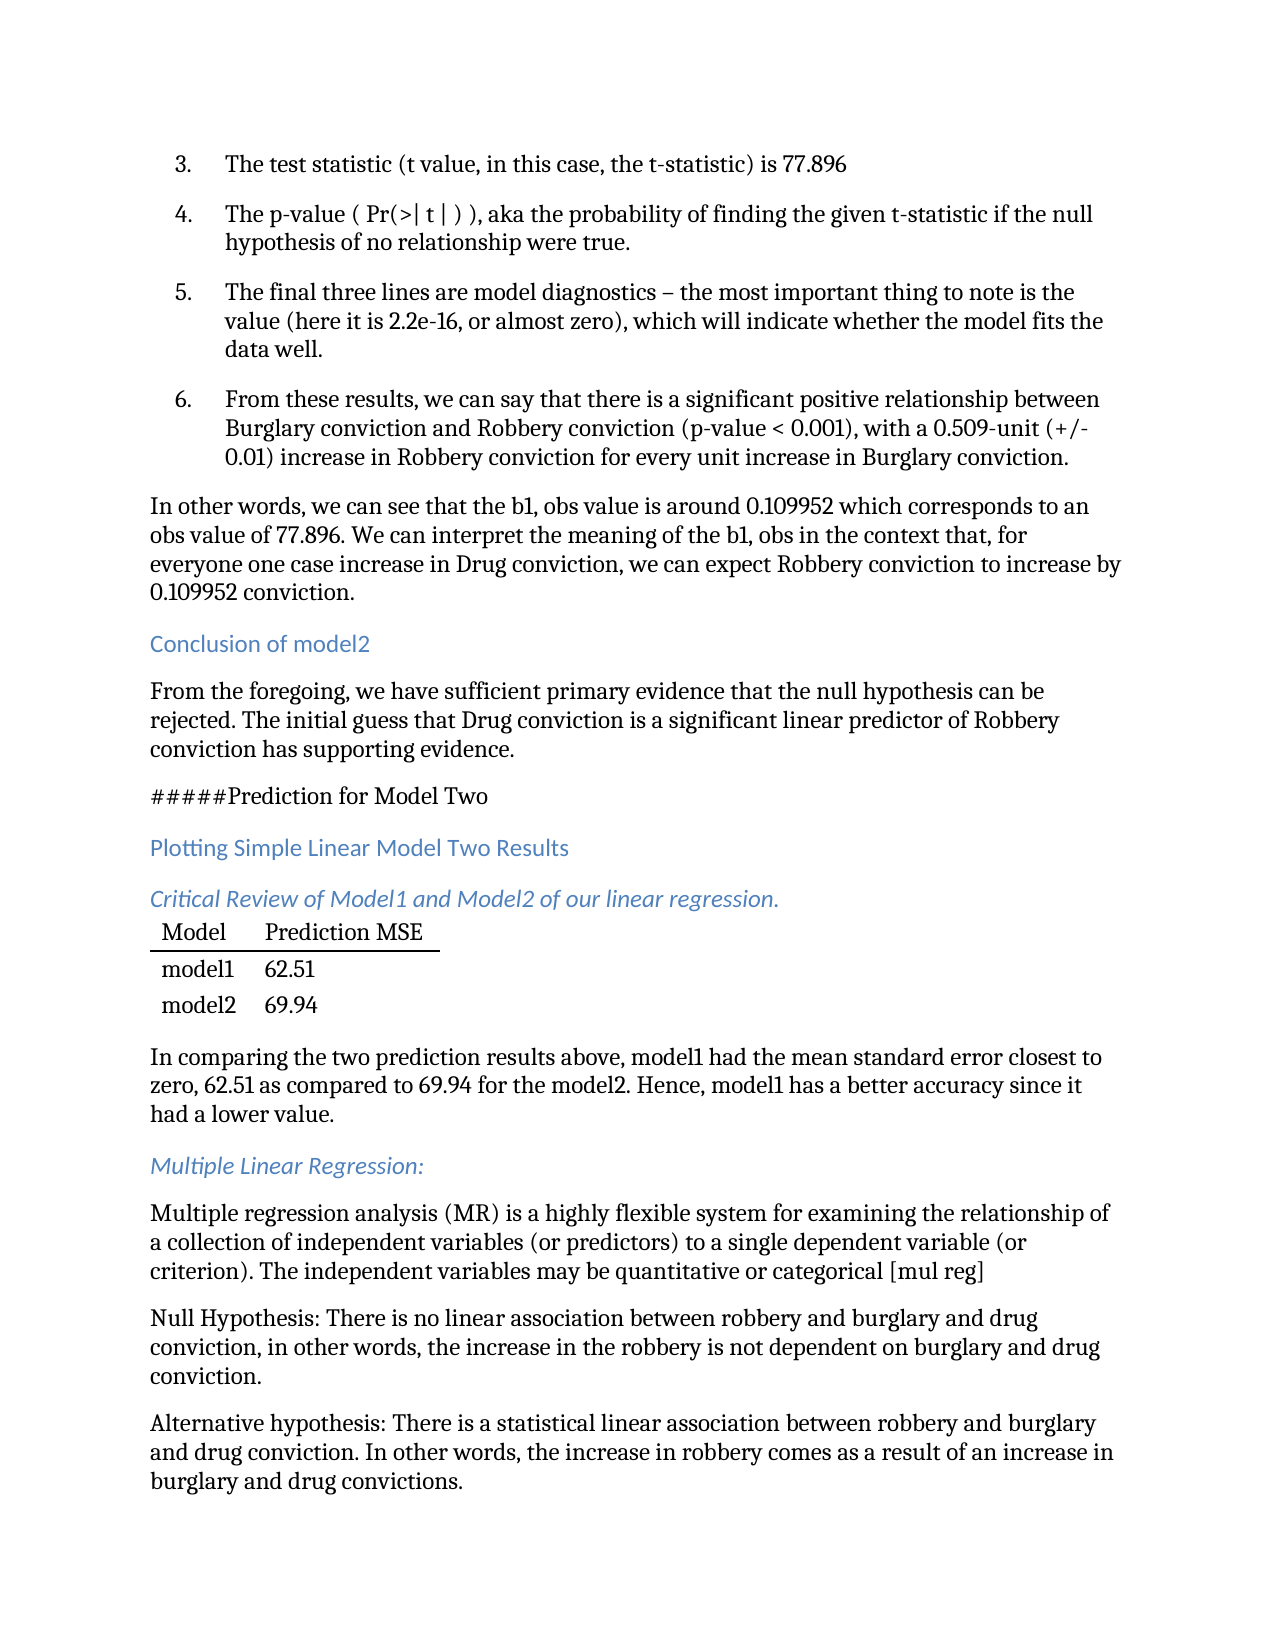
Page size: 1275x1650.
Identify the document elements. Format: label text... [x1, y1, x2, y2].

text Alternative hypothesis: There is a statistical linear association between robbery and burglary and drug conviction. In other words, the increase in robbery comes as a result of an increase in burglary and drug convictions. [150, 1409, 1125, 1495]
list The p-value ( Pr(>| t | ) ), aka the probability of finding the given t-statistic if the null hypothesis of no relationship were true. [175, 199, 1125, 257]
table_header Model [150, 914, 253, 950]
subtitle Conclusion of model2 [150, 628, 1125, 658]
table_cell 69.94 [253, 988, 440, 1024]
text #####Prediction for Model Two [150, 782, 1125, 811]
subtitle Critical Review of Model1 and Model2 of our linear regression. [150, 883, 1125, 914]
subtitle Multiple Linear Regression: [150, 1150, 1125, 1180]
list From these results, we can say that there is a significant positive relationship between Burglary conviction and Robbery conviction (p-value < 0.001), with a 0.509-unit (+/- 0.01) increase in Robbery conviction for every unit increase in Burglary conviction. [175, 385, 1125, 471]
text From the foregoing, we have sufficient primary evidence that the null hypothesis can be rejected. The initial guess that Drug conviction is a significant linear predictor of Robbery conviction has supporting evidence. [150, 677, 1125, 763]
table_cell model2 [150, 988, 253, 1024]
table_cell model1 [150, 952, 253, 988]
table_cell 62.51 [253, 952, 440, 988]
text Multiple regression analysis (MR) is a highly flexible system for examining the relationship of a collection of independent variables (or predictors) to a single dependent variable (or criterion). The independent variables may be quantitative or categorical [mul reg] [150, 1199, 1125, 1285]
list The test statistic (t value, in this case, the t-statistic) is 77.896 [175, 150, 1125, 179]
table_header Prediction MSE [253, 914, 440, 950]
text Null Hypothesis: There is no linear association between robbery and burglary and drug conviction, in other words, the increase in the robbery is not dependent on burglary and drug conviction. [150, 1304, 1125, 1390]
text In other words, we can see that the b1, obs value is around 0.109952 which corresponds to an obs value of 77.896. We can interpret the meaning of the b1, obs in the context that, for everyone one case increase in Drug conviction, we can expect Robbery conviction to increase by 0.109952 conviction. [150, 492, 1125, 607]
list The final three lines are model diagnostics – the most important thing to note is the value (here it is 2.2e-16, or almost zero), which will indicate whether the model fits the data well. [175, 278, 1125, 364]
subtitle Plotting Simple Linear Model Two Results [150, 832, 1125, 862]
text In comparing the two prediction results above, model1 had the mean standard error closest to zero, 62.51 as compared to 69.94 for the model2. Hence, model1 has a better accuracy since it had a lower value. [150, 1043, 1125, 1129]
